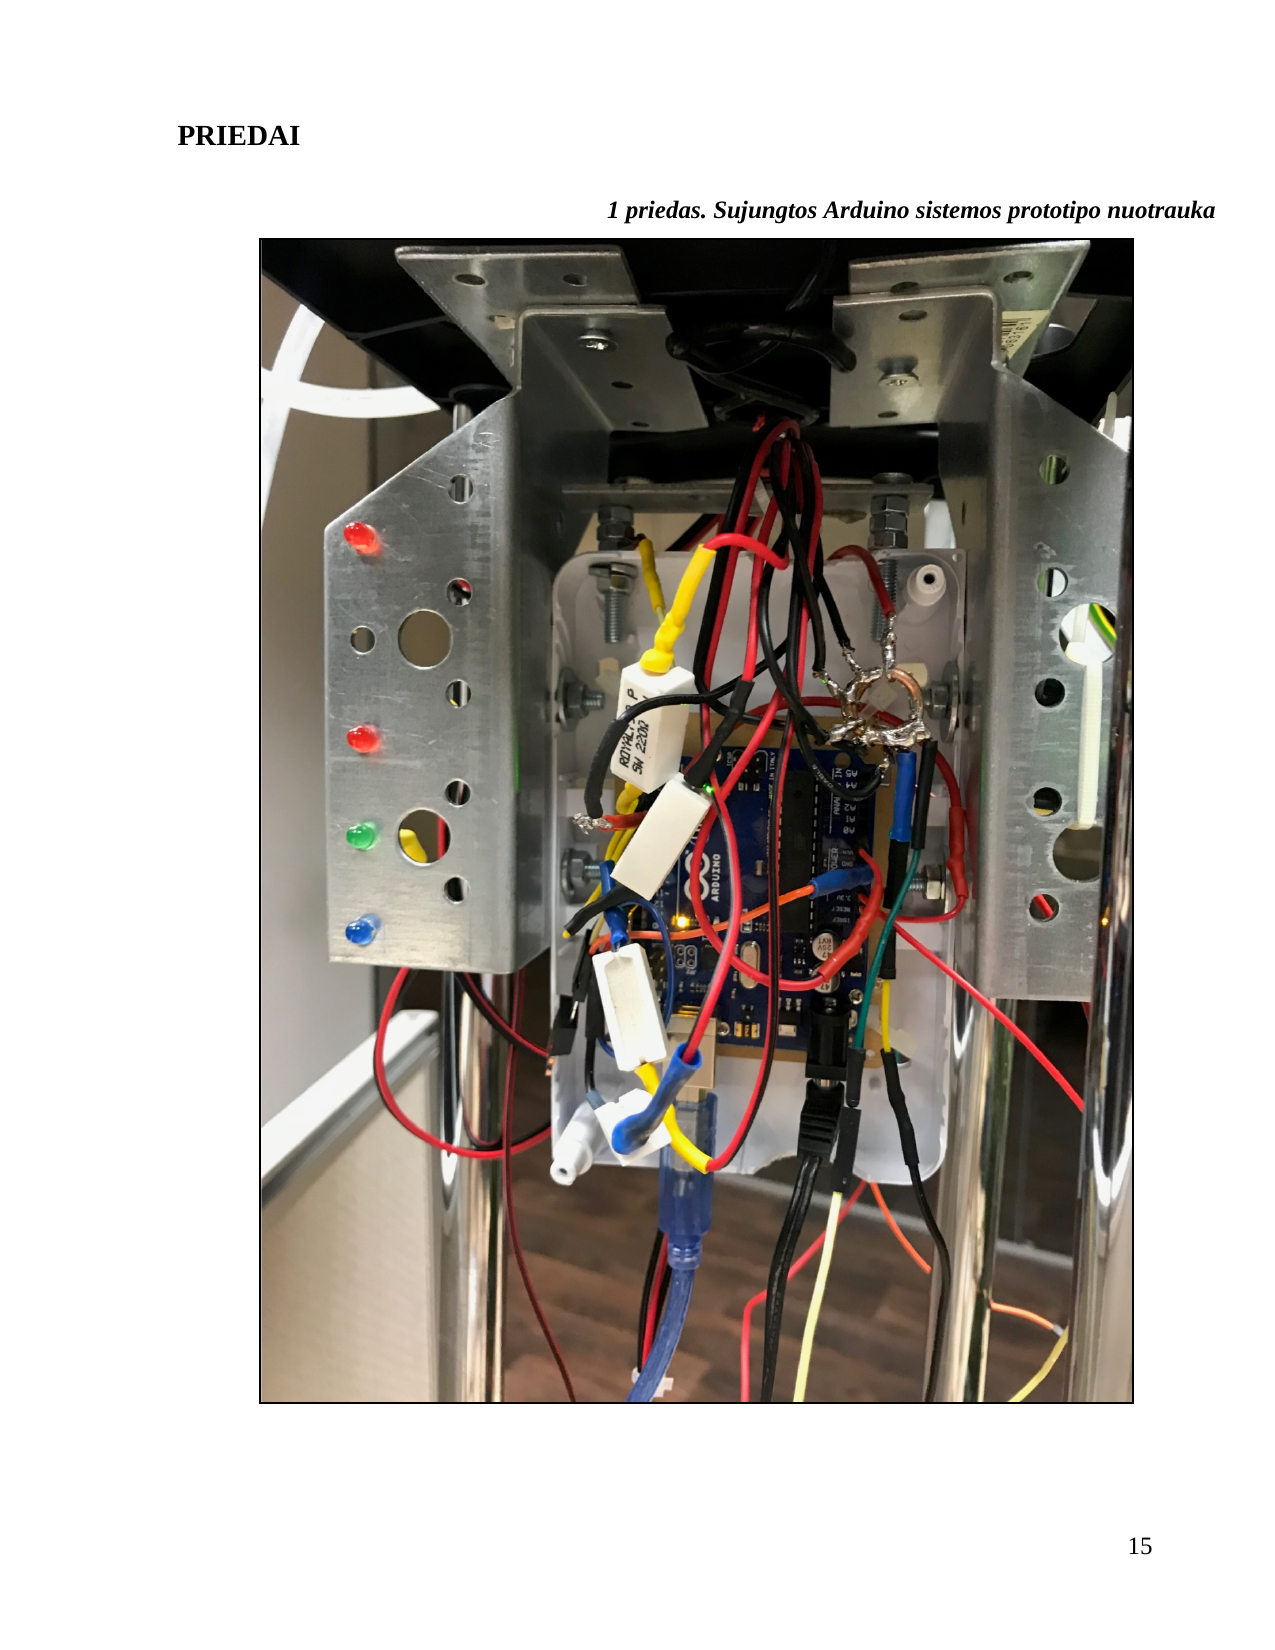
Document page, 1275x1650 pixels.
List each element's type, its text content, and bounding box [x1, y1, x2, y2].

subtitle PRIEDAI [177, 118, 1216, 152]
text 1 priedas. Sujungtos Arduino sistemos prototipo nuotrauka [177, 195, 1216, 223]
picture [261, 240, 1132, 1402]
